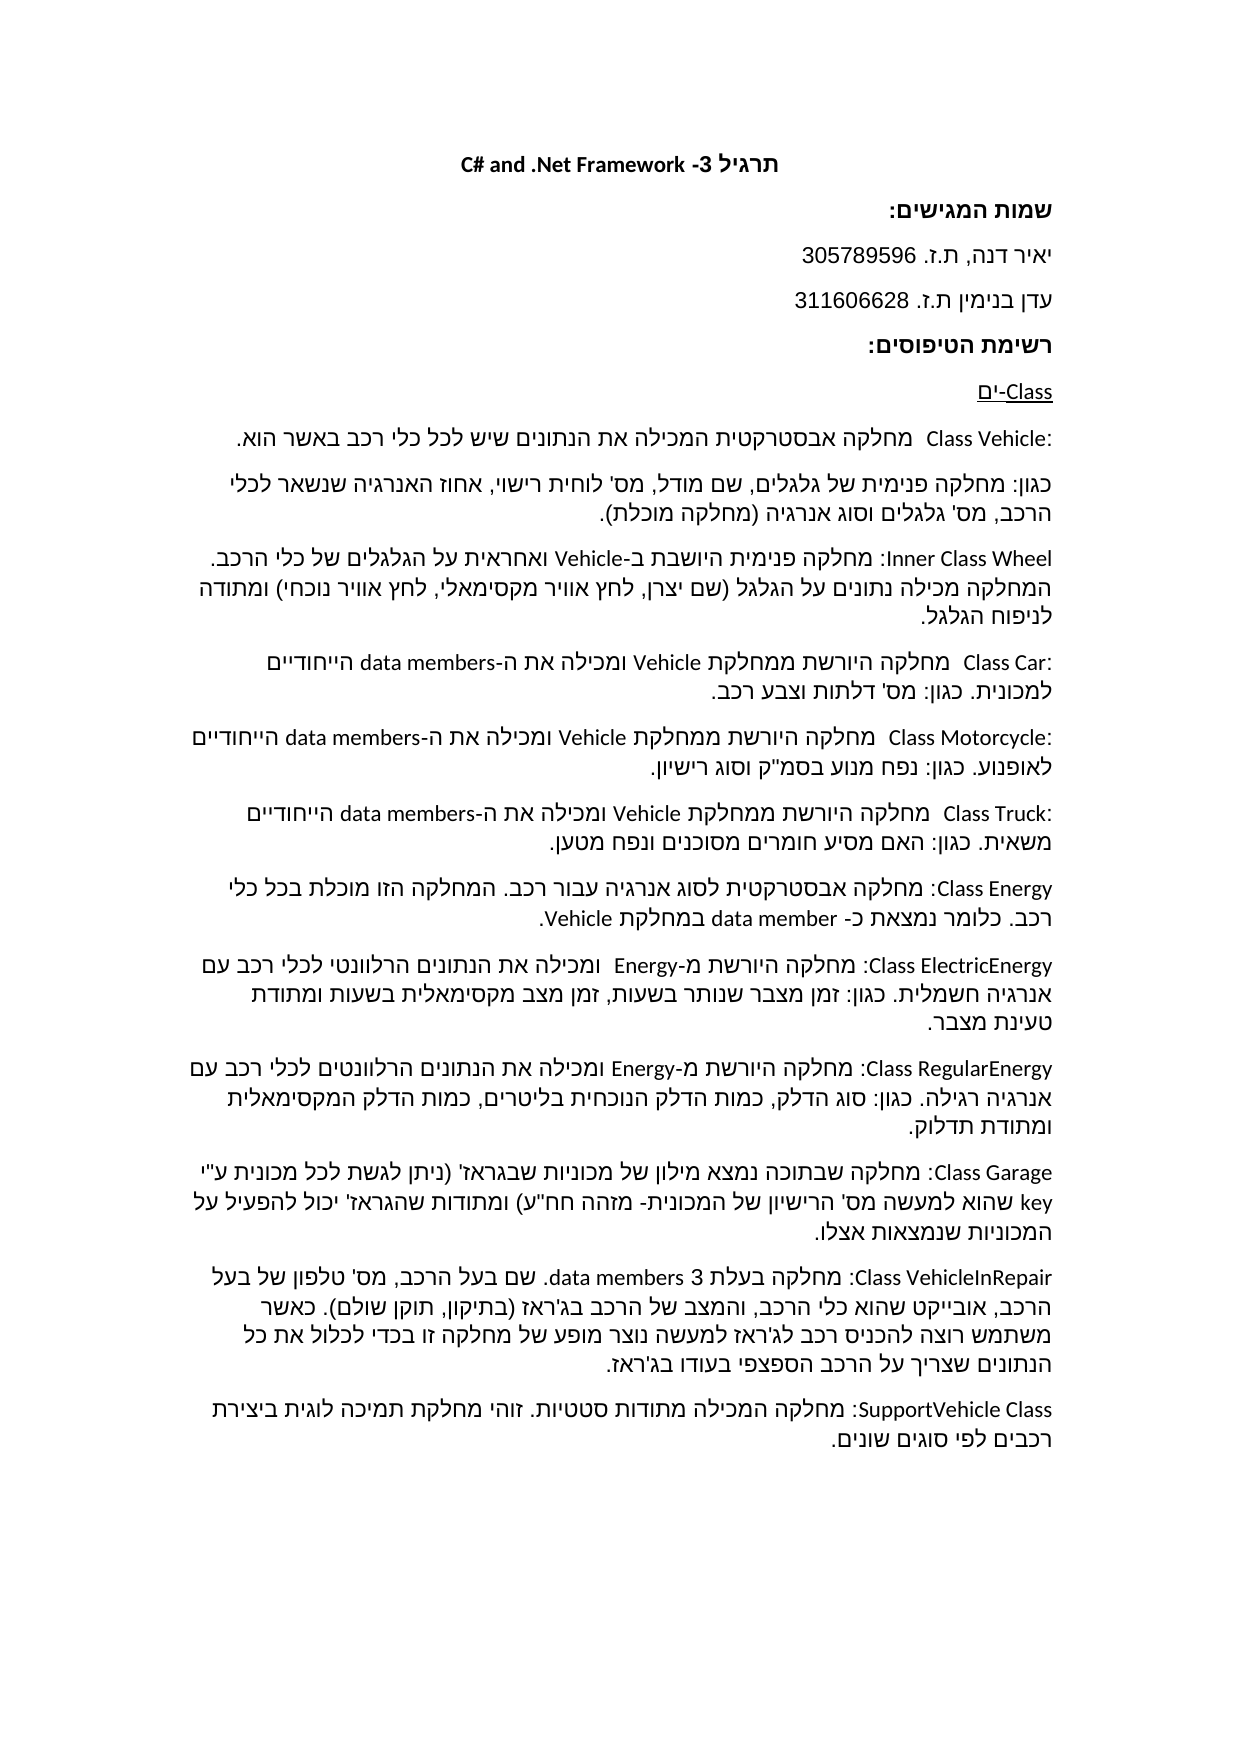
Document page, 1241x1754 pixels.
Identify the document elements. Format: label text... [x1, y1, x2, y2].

text :Class Vehicle מחלקה אבסטרקטית המכילה את הנתונים שיש לכל כלי רכב באשר הוא. [187, 424, 1053, 452]
text תרגיל 3- C# and .Net Framework [187, 150, 1053, 178]
text SupportVehicle Class: מחלקה המכילה מתודות סטטיות. זוהי מחלקת תמיכה לוגית ביצירת רכבים לפי סוגים שונים. [187, 1396, 1053, 1452]
text :Class Truck מחלקה היורשת ממחלקת Vehicle ומכילה את ה-data members הייחודיים משאית. כגון: האם מסיע חומרים מסוכנים ונפח מטען. [187, 799, 1053, 855]
text כגון: מחלקה פנימית של גלגלים, שם מודל, מס' לוחית רישוי, אחוז האנרגיה שנשאר לכלי הרכב, מס' גלגלים וסוג אנרגיה (מחלקה מוכלת). [187, 471, 1053, 526]
text יאיר דנה, ת.ז. 305789596 [187, 242, 1053, 268]
text רשימת הטיפוסים: [187, 332, 1053, 358]
text שמות המגישים: [187, 197, 1053, 223]
text Inner Class Wheel: מחלקה פנימית היושבת ב-Vehicle ואחראית על הגלגלים של כלי הרכב. המחלקה מכילה נתונים על הגלגל (שם יצרן, לחץ אוויר מקסימאלי, לחץ אוויר נוכחי) ומתודה לניפוח הגלגל. [187, 544, 1053, 629]
text Class ElectricEnergy: מחלקה היורשת מ-Energy ומכילה את הנתונים הרלוונטי לכלי רכב עם אנרגיה חשמלית. כגון: זמן מצבר שנותר בשעות, זמן מצב מקסימאלית בשעות ומתודת טעינת מצבר. [187, 951, 1053, 1036]
text Class VehicleInRepair: מחלקה בעלת 3 data members. שם בעל הרכב, מס' טלפון של בעל הרכב, אובייקט שהוא כלי הרכב, והמצב של הרכב בג'ראז (בתיקון, תוקן שולם). כאשר משתמש רוצה להכניס רכב לג'ראז למעשה נוצר מופע של מחלקה זו בכדי לכלול את כל הנתונים שצריך על הרכב הספצפי בעודו בג'ראז. [187, 1263, 1053, 1377]
text Class-ים [187, 377, 1053, 405]
text Class Energy: מחלקה אבסטרקטית לסוג אנרגיה עבור רכב. המחלקה הזו מוכלת בכל כלי רכב. כלומר נמצאת כ- data member במחלקת Vehicle. [187, 874, 1053, 932]
text Class RegularEnergy: מחלקה היורשת מ-Energy ומכילה את הנתונים הרלוונטים לכלי רכב עם אנרגיה רגילה. כגון: סוג הדלק, כמות הדלק הנוכחית בליטרים, כמות הדלק המקסימאלית ומתודת תדלוק. [187, 1054, 1053, 1139]
text Class Garage: מחלקה שבתוכה נמצא מילון של מכוניות שבגראז' (ניתן לגשת לכל מכונית ע"י key שהוא למעשה מס' הרישיון של המכונית- מזהה חח"ע) ומתודות שהגראז' יכול להפעיל על המכוניות שנמצאות אצלו. [187, 1158, 1053, 1245]
text :Class Car מחלקה היורשת ממחלקת Vehicle ומכילה את ה-data members הייחודיים למכונית. כגון: מס' דלתות וצבע רכב. [187, 648, 1053, 705]
text :Class Motorcycle מחלקה היורשת ממחלקת Vehicle ומכילה את ה-data members הייחודיים לאופנוע. כגון: נפח מנוע בסמ"ק וסוג רישיון. [187, 723, 1053, 780]
text עדן בנימין ת.ז. 311606628 [187, 287, 1053, 313]
